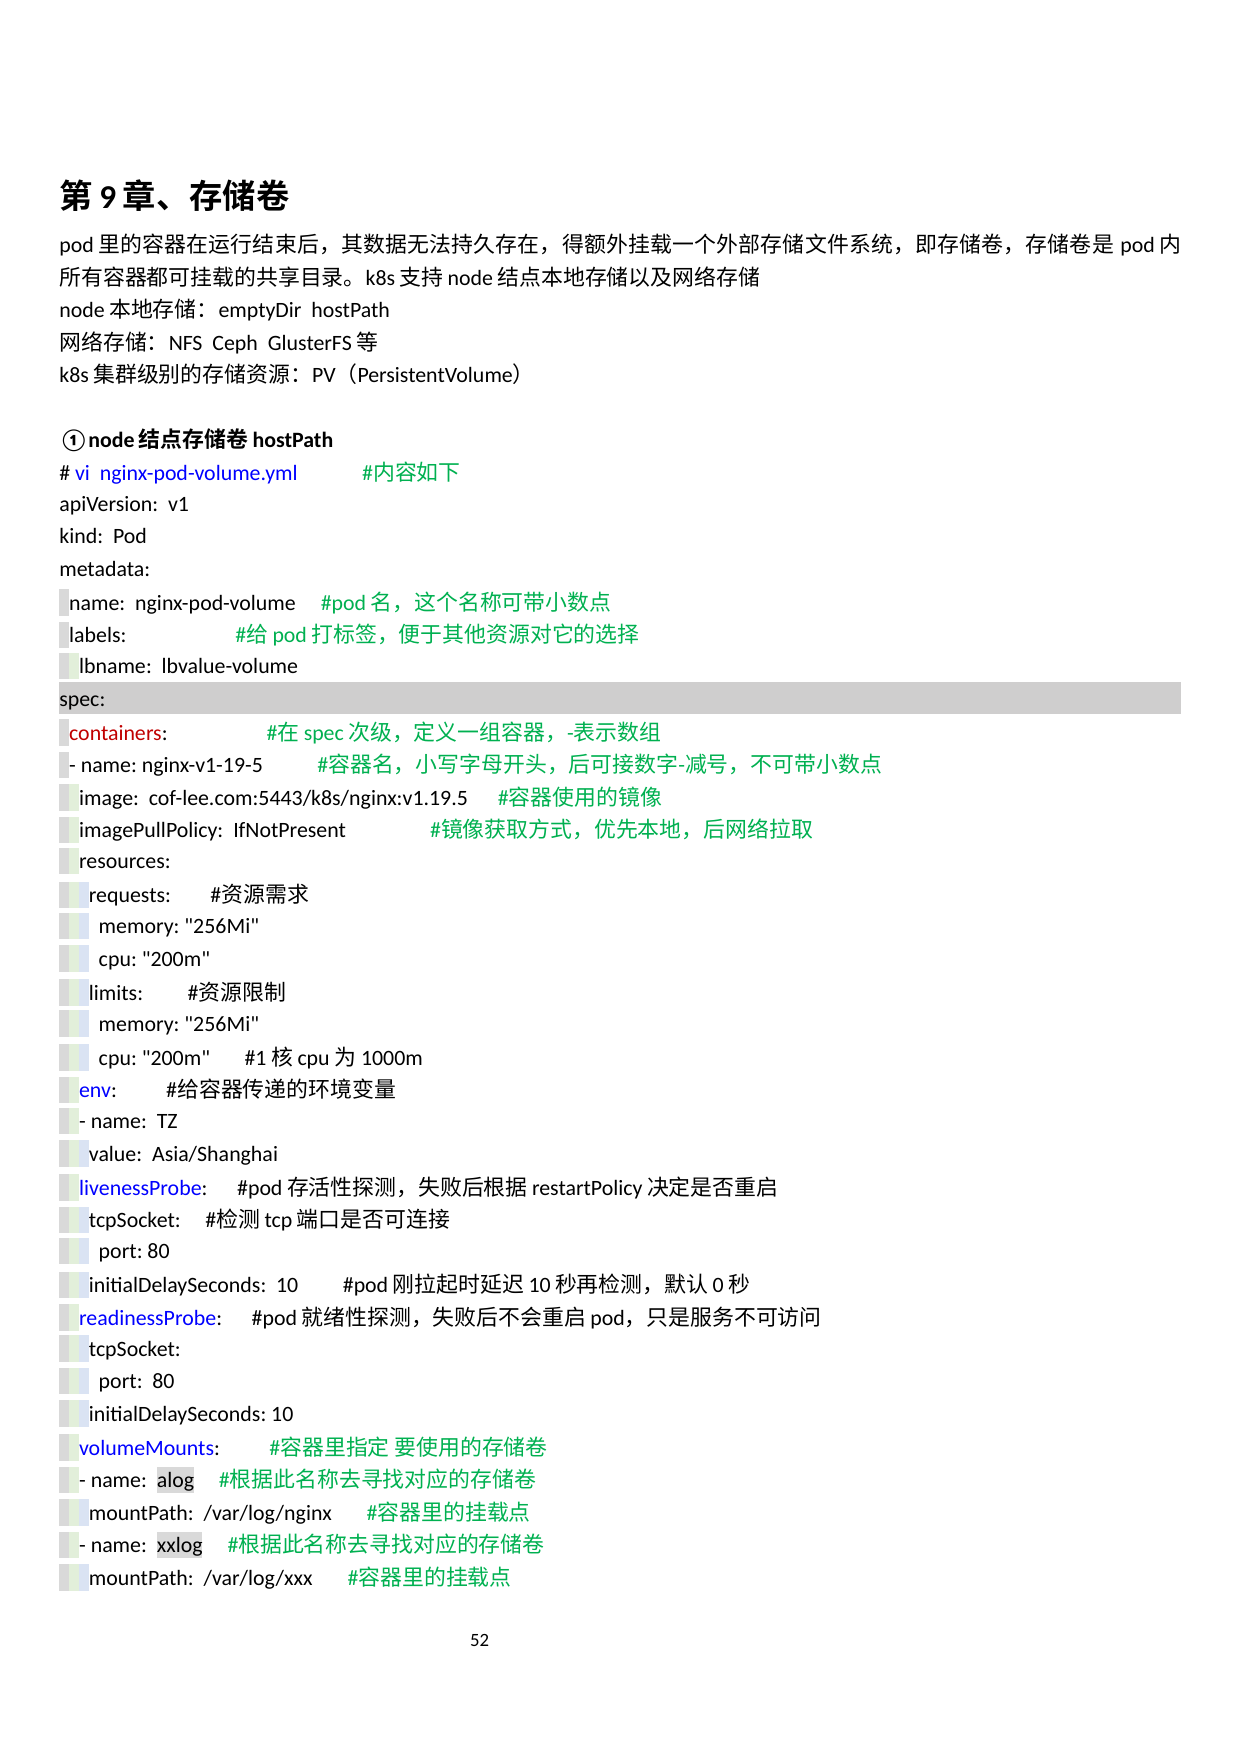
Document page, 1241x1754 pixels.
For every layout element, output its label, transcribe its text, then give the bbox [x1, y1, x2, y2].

text imagePullPolicy: IfNotPresent #镜像获取方式，优先本地，后网络拉取 [59, 812, 1181, 844]
text port: 80 [59, 1234, 1181, 1267]
text livenessProbe: #pod存活性探测，失败后根据restartPolicy决定是否重启 [59, 1169, 1181, 1202]
text kind: Pod [59, 519, 1181, 552]
text - name: alog #根据此名称去寻找对应的存储卷 [59, 1462, 1181, 1494]
text 第9章、存储卷 [59, 162, 1181, 227]
text env: #给容器传递的环境变量 [59, 1072, 1181, 1104]
text ①node结点存储卷hostPath [59, 422, 1181, 454]
text memory: "256Mi" [59, 909, 1181, 942]
text limits: #资源限制 [59, 974, 1181, 1007]
text node本地存储：emptyDir hostPath [59, 292, 1181, 324]
text volumeMounts: #容器里指定 要使用的存储卷 [59, 1429, 1181, 1462]
text containers: #在spec次级，定义一组容器，-表示数组 [59, 714, 1181, 747]
text tcpSocket: #检测tcp端口是否可连接 [59, 1202, 1181, 1234]
text k8s集群级别的存储资源：PV（PersistentVolume） [59, 357, 1181, 389]
text initialDelaySeconds: 10 [59, 1397, 1181, 1429]
text port: 80 [59, 1364, 1181, 1397]
text apiVersion: v1 [59, 487, 1181, 519]
text spec: [59, 682, 1181, 714]
text cpu: "200m" #1核cpu为 1000m [59, 1039, 1181, 1072]
text metadata: [59, 552, 1181, 584]
text tcpSocket: [59, 1332, 1181, 1364]
text # vi nginx-pod-volume.yml #内容如下 [59, 454, 1181, 487]
text requests: #资源需求 [59, 877, 1181, 909]
text resources: [59, 844, 1181, 877]
text - name: xxlog #根据此名称去寻找对应的存储卷 [59, 1527, 1181, 1559]
text mountPath: /var/log/xxx #容器里的挂载点 [59, 1559, 1181, 1592]
text cpu: "200m" [59, 942, 1181, 974]
text 网络存储：NFS Ceph GlusterFS 等 [59, 324, 1181, 357]
text - name: TZ [59, 1104, 1181, 1137]
text value: Asia/Shanghai [59, 1137, 1181, 1169]
text mountPath: /var/log/nginx #容器里的挂载点 [59, 1494, 1181, 1527]
text initialDelaySeconds: 10 #pod刚拉起时延迟10秒再检测，默认0秒 [59, 1267, 1181, 1299]
text - name: nginx-v1-19-5 #容器名，小写字母开头，后可接数字-减号，不可带小数点 [59, 747, 1181, 779]
text lbname: lbvalue-volume [59, 649, 1181, 682]
text pod里的容器在运行结束后，其数据无法持久存在，得额外挂载一个外部存储文件系统，即存储卷，存储卷是pod内所有容器都可挂载的共享目录。k8s支持node结点本地存储以及网络存储 [59, 227, 1181, 292]
text labels: #给pod打标签，便于其他资源对它的选择 [59, 617, 1181, 649]
text readinessProbe: #pod就绪性探测，失败后不会重启pod，只是服务不可访问 [59, 1299, 1181, 1332]
text memory: "256Mi" [59, 1007, 1181, 1039]
text name: nginx-pod-volume #pod名，这个名称可带小数点 [59, 584, 1181, 617]
text image: cof-lee.com:5443/k8s/nginx:v1.19.5 #容器使用的镜像 [59, 779, 1181, 812]
